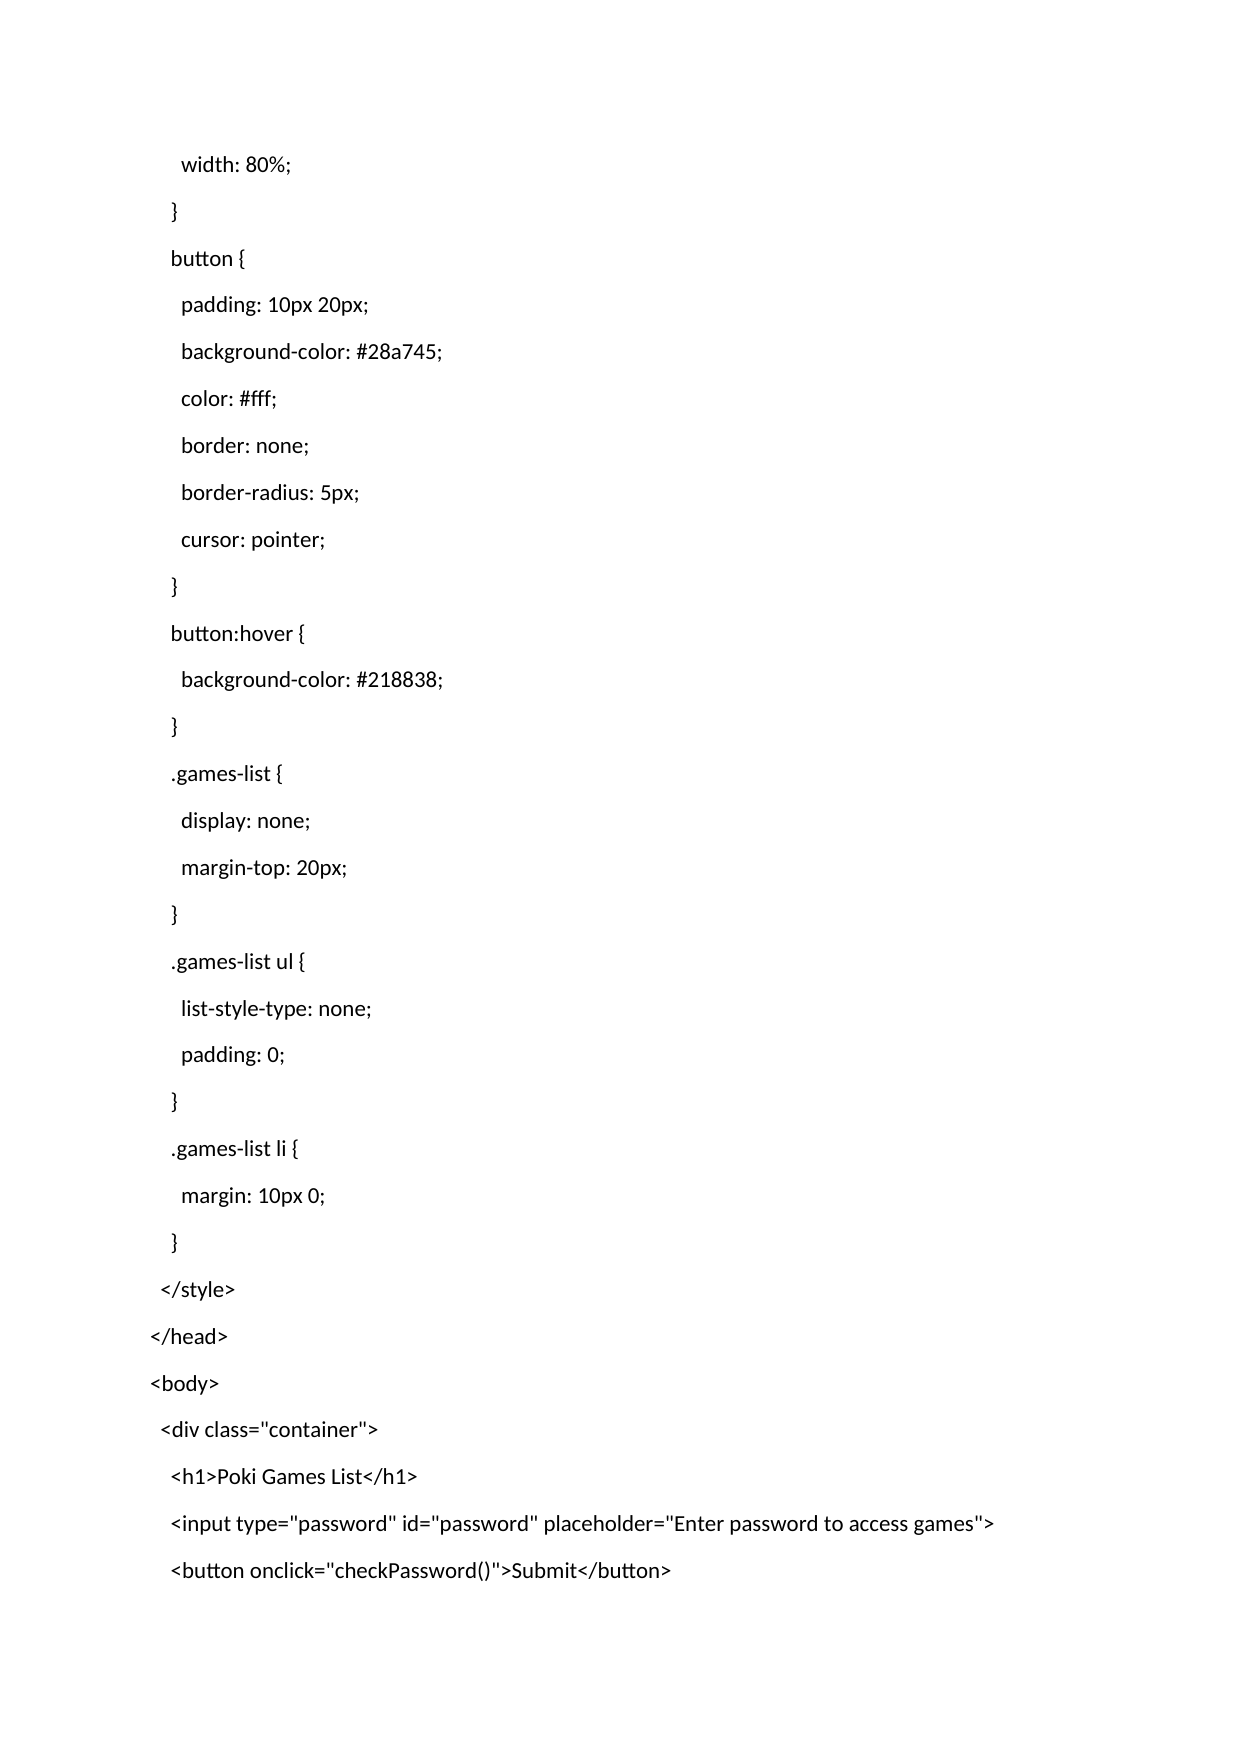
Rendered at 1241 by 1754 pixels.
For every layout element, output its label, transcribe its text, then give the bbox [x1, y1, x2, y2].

text <input type="password" id="password" placeholder="Enter password to access games"> [150, 1509, 1090, 1537]
text button:hover { [150, 619, 1090, 647]
text border-radius: 5px; [150, 478, 1090, 506]
text border: none; [150, 431, 1090, 459]
text } [150, 1228, 1090, 1256]
text button { [150, 244, 1090, 272]
text } [150, 572, 1090, 600]
text <div class="container"> [150, 1416, 1090, 1444]
text <body> [150, 1369, 1090, 1397]
text margin-top: 20px; [150, 853, 1090, 881]
text width: 80%; [150, 150, 1090, 178]
text margin: 10px 0; [150, 1181, 1090, 1209]
text <h1>Poki Games List</h1> [150, 1462, 1090, 1491]
text } [150, 900, 1090, 928]
text cursor: pointer; [150, 525, 1090, 553]
text display: none; [150, 806, 1090, 834]
text .games-list { [150, 759, 1090, 787]
text .games-list li { [150, 1134, 1090, 1162]
text list-style-type: none; [150, 994, 1090, 1022]
text .games-list ul { [150, 947, 1090, 975]
text <button onclick="checkPassword()">Submit</button> [150, 1556, 1090, 1584]
text padding: 0; [150, 1041, 1090, 1069]
text } [150, 712, 1090, 741]
text color: #fff; [150, 384, 1090, 412]
text padding: 10px 20px; [150, 291, 1090, 319]
text </head> [150, 1322, 1090, 1350]
text background-color: #28a745; [150, 337, 1090, 366]
text </style> [150, 1275, 1090, 1303]
text } [150, 197, 1090, 225]
text background-color: #218838; [150, 666, 1090, 694]
text } [150, 1087, 1090, 1116]
